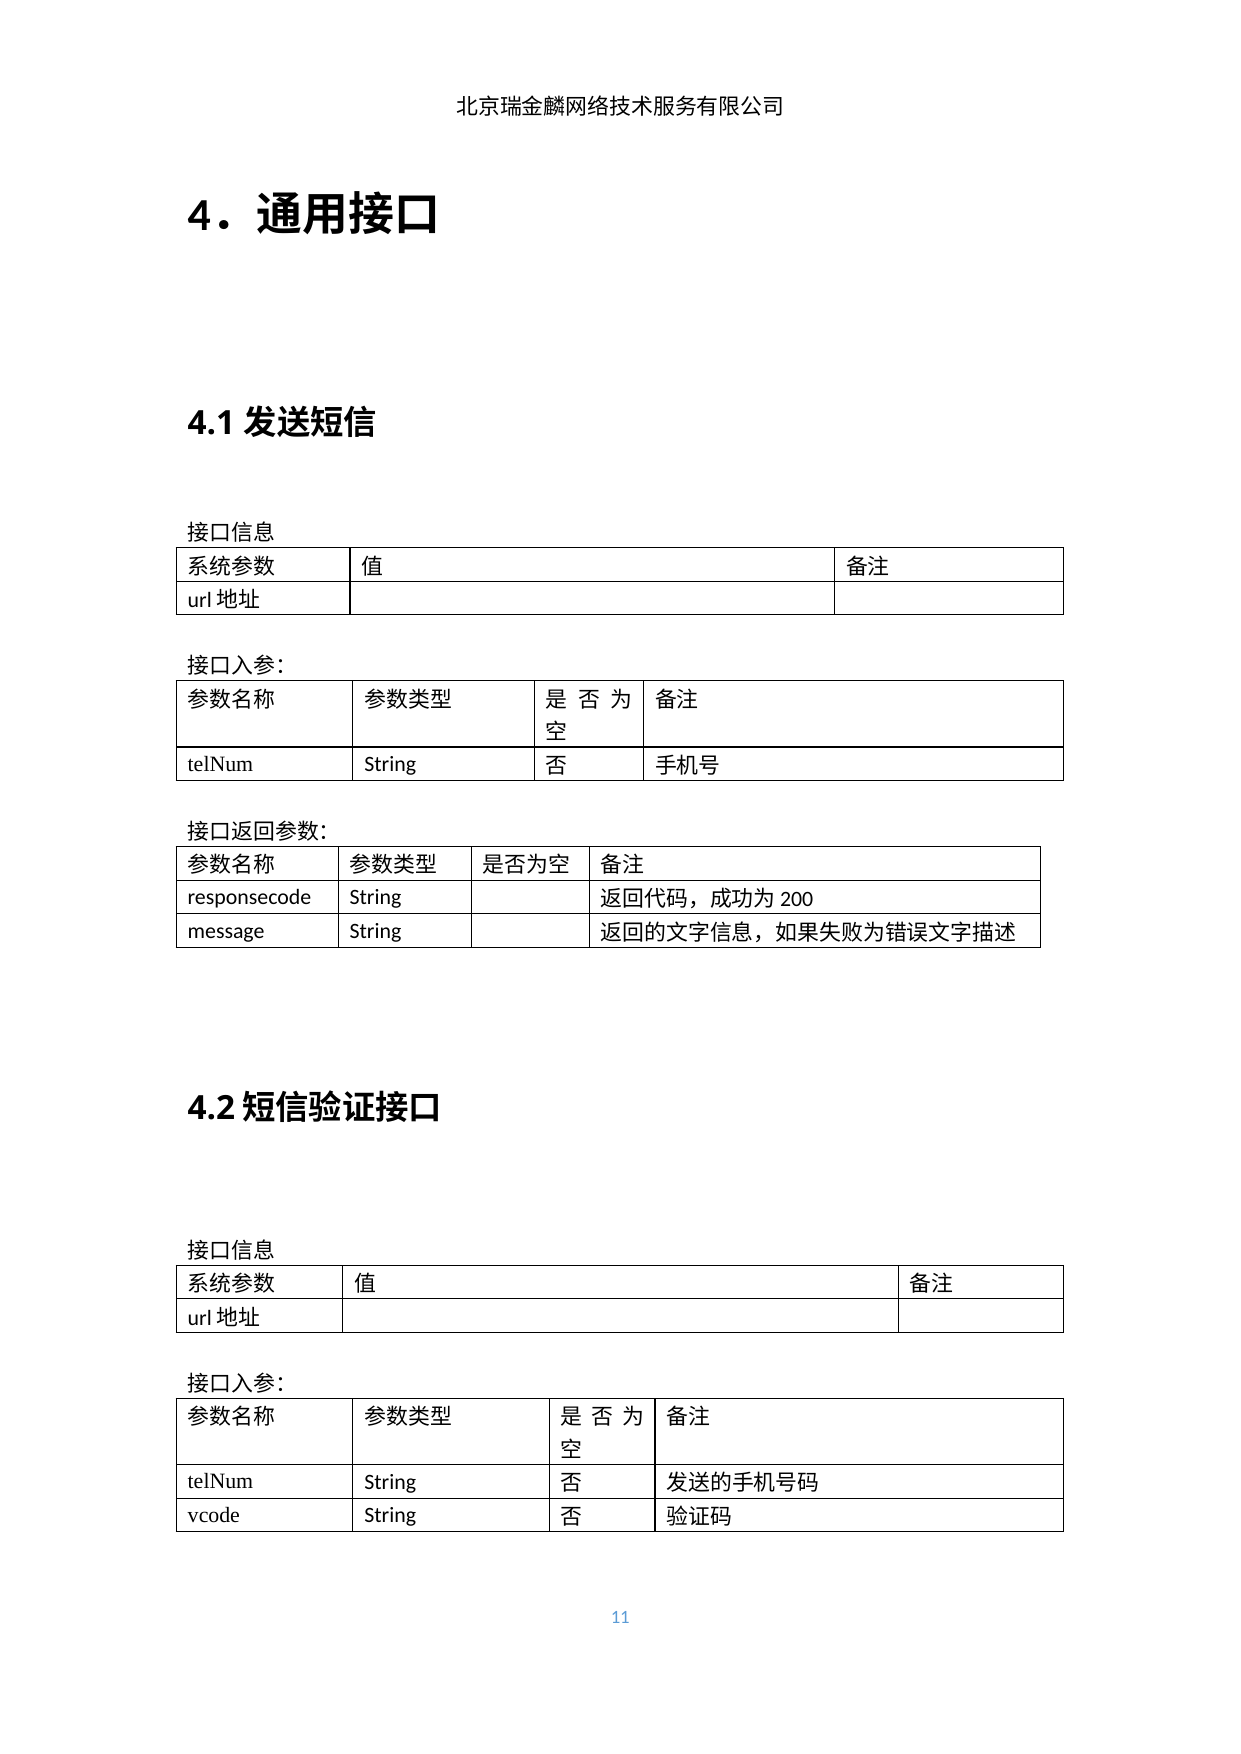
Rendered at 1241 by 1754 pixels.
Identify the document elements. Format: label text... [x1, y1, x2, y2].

table_header 值 [343, 1266, 898, 1298]
table_header 备注 [644, 681, 1063, 746]
table_header 参数名称 [177, 1399, 352, 1464]
subtitle 4.2短信验证接口 [187, 1072, 1053, 1137]
table_cell String [339, 881, 471, 913]
table_cell responsecode [177, 881, 338, 913]
text 接口信息 [187, 1232, 1053, 1265]
table_cell String [339, 914, 471, 947]
table_cell String [353, 1465, 549, 1497]
table_cell url地址 [177, 582, 349, 614]
text 接口信息 [187, 515, 1053, 547]
table_header 系统参数 [177, 548, 349, 581]
text 接口入参： [187, 648, 1053, 680]
table_cell telNum [177, 748, 352, 780]
table_cell 手机号 [644, 748, 1063, 780]
table_cell String [353, 1499, 549, 1531]
table_cell 验证码 [656, 1499, 1063, 1531]
text 接口入参： [187, 1365, 1053, 1398]
table_cell [351, 582, 834, 614]
table_header 是否为空 [550, 1399, 654, 1464]
table_cell 否 [535, 748, 643, 780]
table_cell [472, 881, 589, 913]
table_cell message [177, 914, 338, 947]
table_header 系统参数 [177, 1266, 342, 1298]
table_cell telNum [177, 1465, 352, 1497]
subtitle 4．通用接口 [187, 162, 1053, 259]
table_header 参数名称 [177, 847, 338, 879]
table_header 参数类型 [339, 847, 471, 879]
table_cell 否 [550, 1499, 654, 1531]
text 接口返回参数： [187, 813, 1053, 846]
table_header 备注 [656, 1399, 1063, 1464]
table_cell [343, 1299, 898, 1332]
table_header 备注 [835, 548, 1063, 581]
table_header 是否为空 [535, 681, 643, 746]
table_cell 返回代码，成功为200 [590, 881, 1040, 913]
table_cell [899, 1299, 1063, 1332]
table_cell 返回的文字信息，如果失败为错误文字描述 [590, 914, 1040, 947]
table_header 参数名称 [177, 681, 352, 746]
table_cell String [353, 748, 534, 780]
table_cell url地址 [177, 1299, 342, 1332]
table_header 是否为空 [472, 847, 589, 879]
subtitle 4.1 发送短信 [187, 387, 1053, 452]
table_header 值 [351, 548, 834, 581]
table_header 参数类型 [353, 1399, 549, 1464]
table_cell vcode [177, 1499, 352, 1531]
table_cell 发送的手机号码 [656, 1465, 1063, 1497]
table_cell [835, 582, 1063, 614]
table_cell 否 [550, 1465, 654, 1497]
table_header 参数类型 [353, 681, 534, 746]
table_header 备注 [899, 1266, 1063, 1298]
table_cell [472, 914, 589, 947]
table_header 备注 [590, 847, 1040, 879]
